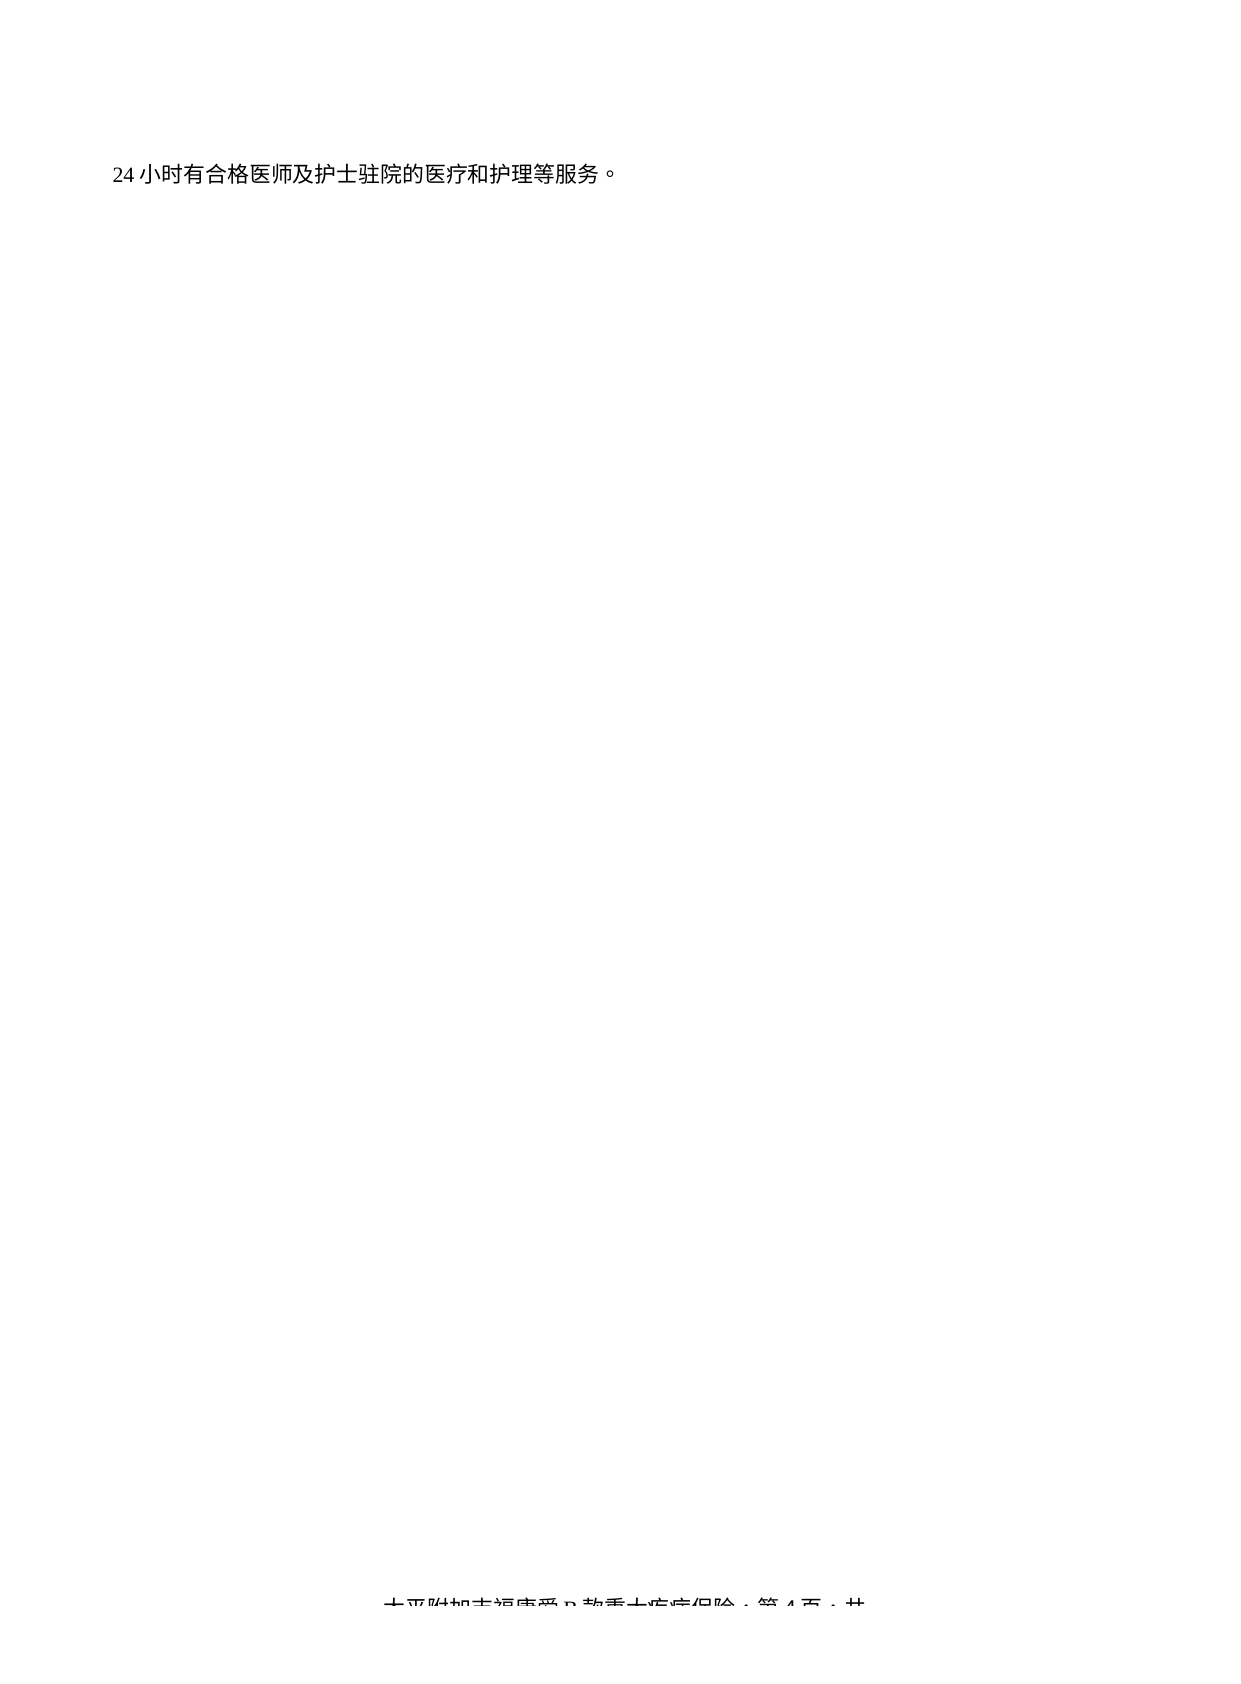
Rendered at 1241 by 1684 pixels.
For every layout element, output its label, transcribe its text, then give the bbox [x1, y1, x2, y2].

text 24 小时有合格医师及护士驻院的医疗和护理等服务。 [112, 158, 1167, 188]
